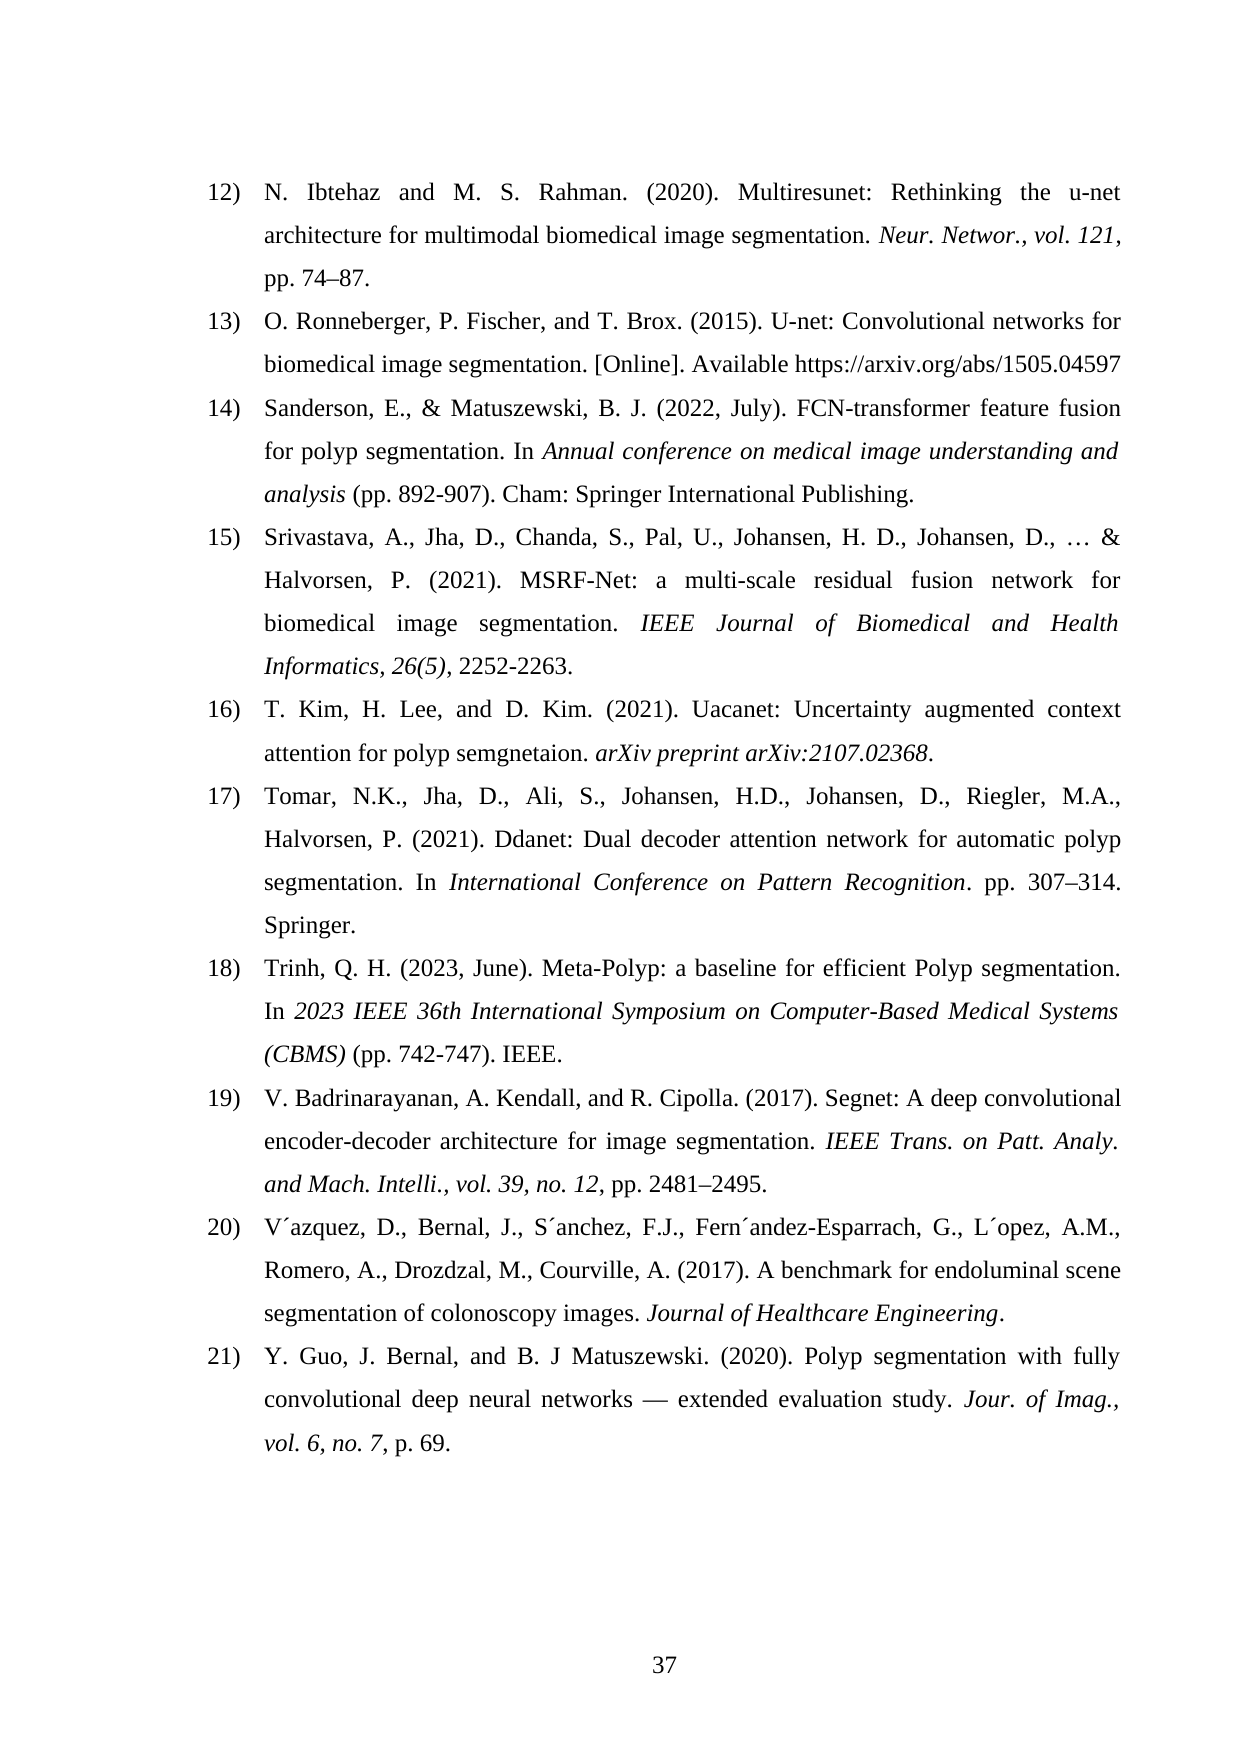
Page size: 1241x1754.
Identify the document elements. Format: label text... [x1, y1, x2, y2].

list Trinh, Q. H. (2023, June). Meta-Polyp: a baseline for efficient Polyp segmentation. In 2023 IEEE 36th International Symposium on Computer-Based Medical Systems (CBMS) (pp. 742-747). IEEE. [207, 953, 1122, 1068]
list Sanderson, E., & Matuszewski, B. J. (2022, July). FCN-transformer feature fusion for polyp segmentation. In Annual conference on medical image understanding and analysis (pp. 892-907). Cham: Springer International Publishing. [207, 393, 1122, 508]
list V. Badrinarayanan, A. Kendall, and R. Cipolla. (2017). Segnet: A deep convolutional encoder-decoder architecture for image segmentation. IEEE Trans. on Patt. Analy. and Mach. Intelli., vol. 39, no. 12, pp. 2481–2495. [207, 1083, 1122, 1198]
list N. Ibtehaz and M. S. Rahman. (2020). Multiresunet: Rethinking the u-net architecture for multimodal biomedical image segmentation. Neur. Networ., vol. 121, pp. 74–87. [207, 177, 1122, 292]
list O. Ronneberger, P. Fischer, and T. Brox. (2015). U-net: Convolutional networks for biomedical image segmentation. [Online]. Available https://arxiv.org/abs/1505.04597 [207, 306, 1122, 378]
list Y. Guo, J. Bernal, and B. J Matuszewski. (2020). Polyp segmentation with fully convolutional deep neural networks — extended evaluation study. Jour. of Imag., vol. 6, no. 7, p. 69. [207, 1341, 1122, 1456]
list Tomar, N.K., Jha, D., Ali, S., Johansen, H.D., Johansen, D., Riegler, M.A., Halvorsen, P. (2021). Ddanet: Dual decoder attention network for automatic polyp segmentation. In International Conference on Pattern Recognition. pp. 307–314. Springer. [207, 781, 1122, 939]
list V´azquez, D., Bernal, J., S´anchez, F.J., Fern´andez-Esparrach, G., L´opez, A.M., Romero, A., Drozdzal, M., Courville, A. (2017). A benchmark for endoluminal scene segmentation of colonoscopy images. Journal of Healthcare Engineering. [207, 1212, 1122, 1327]
list Srivastava, A., Jha, D., Chanda, S., Pal, U., Johansen, H. D., Johansen, D., … & Halvorsen, P. (2021). MSRF-Net: a multi-scale residual fusion network for biomedical image segmentation. IEEE Journal of Biomedical and Health Informatics, 26(5), 2252-2263. [207, 522, 1122, 680]
list T. Kim, H. Lee, and D. Kim. (2021). Uacanet: Uncertainty augmented context attention for polyp semgnetaion. arXiv preprint arXiv:2107.02368. [207, 694, 1122, 766]
